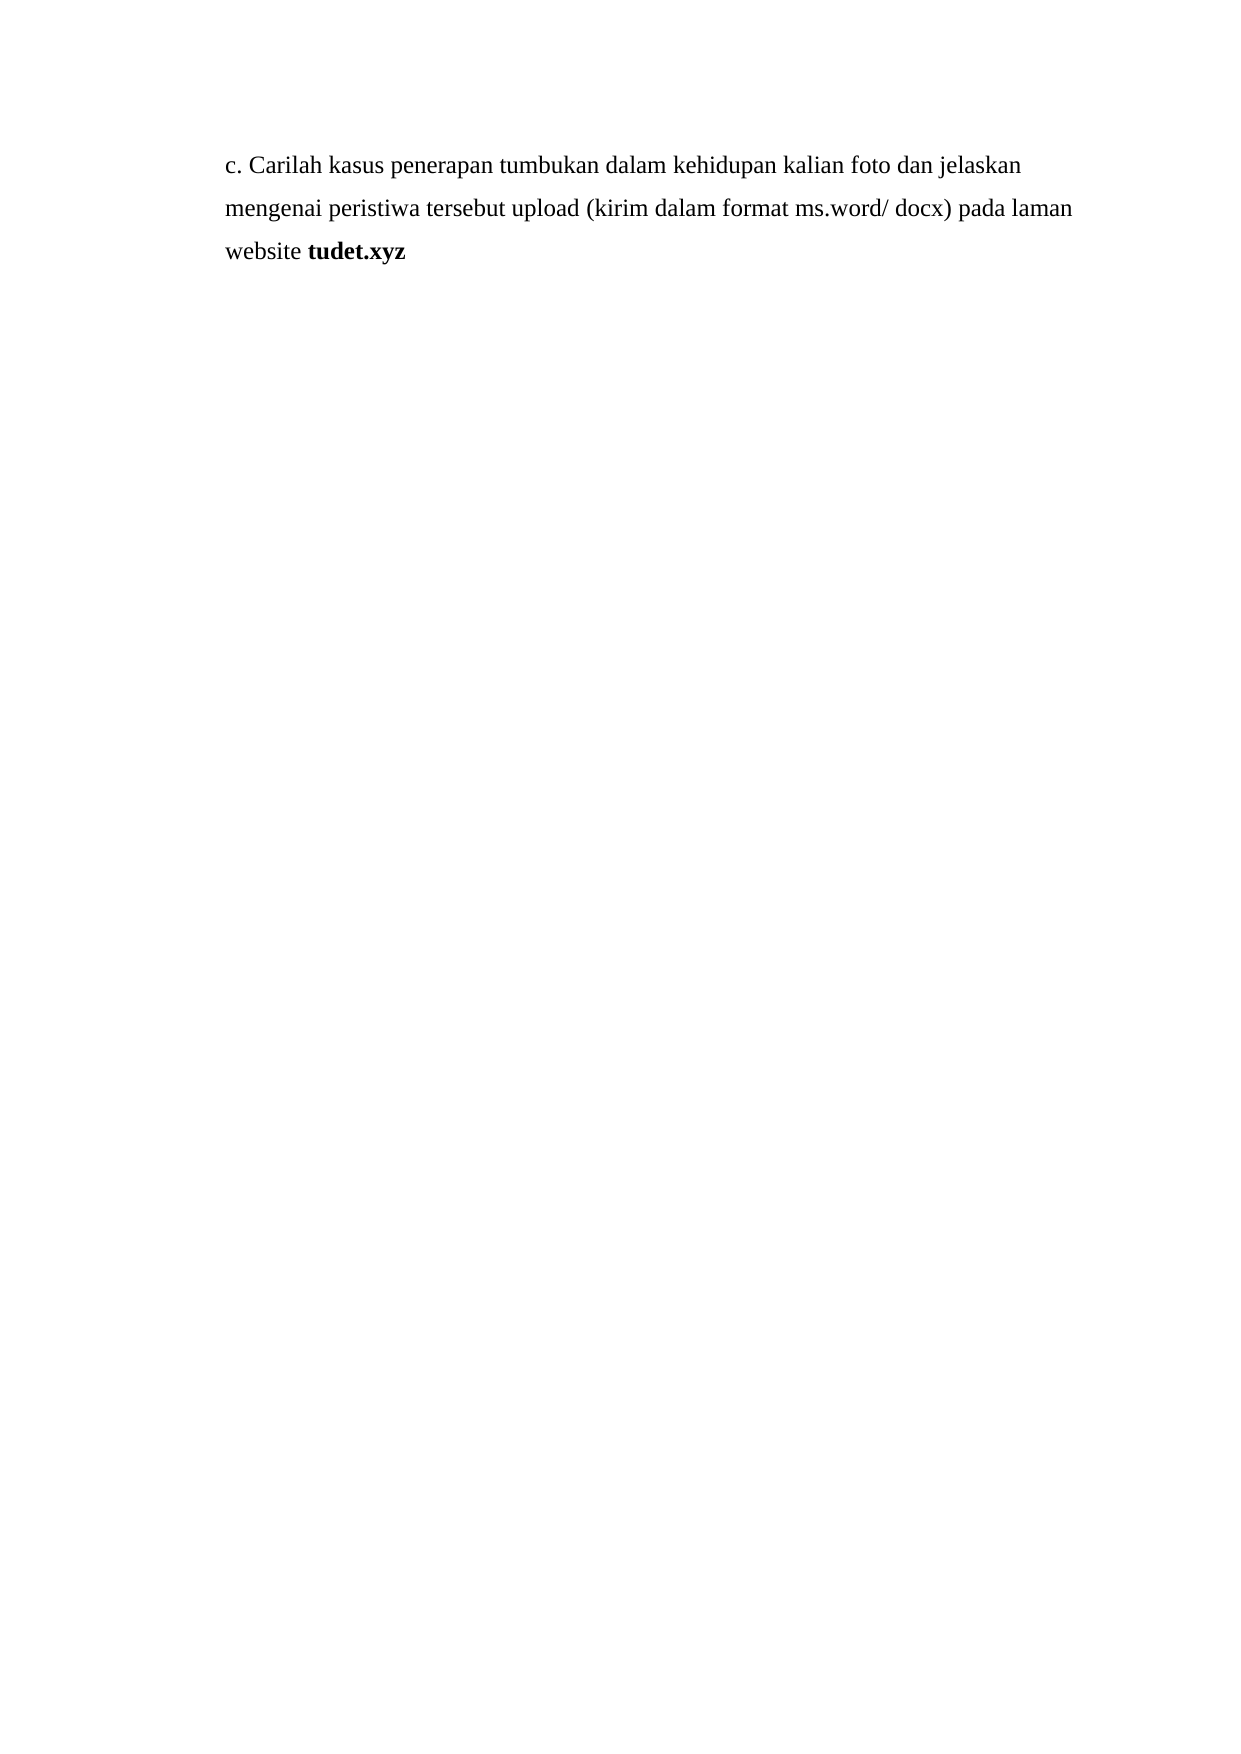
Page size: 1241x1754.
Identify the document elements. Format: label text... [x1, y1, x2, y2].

list c. Carilah kasus penerapan tumbukan dalam kehidupan kalian foto dan jelaskan mengenai peristiwa tersebut upload (kirim dalam format ms.word/ docx) pada laman website tudet.xyz [225, 150, 1090, 265]
